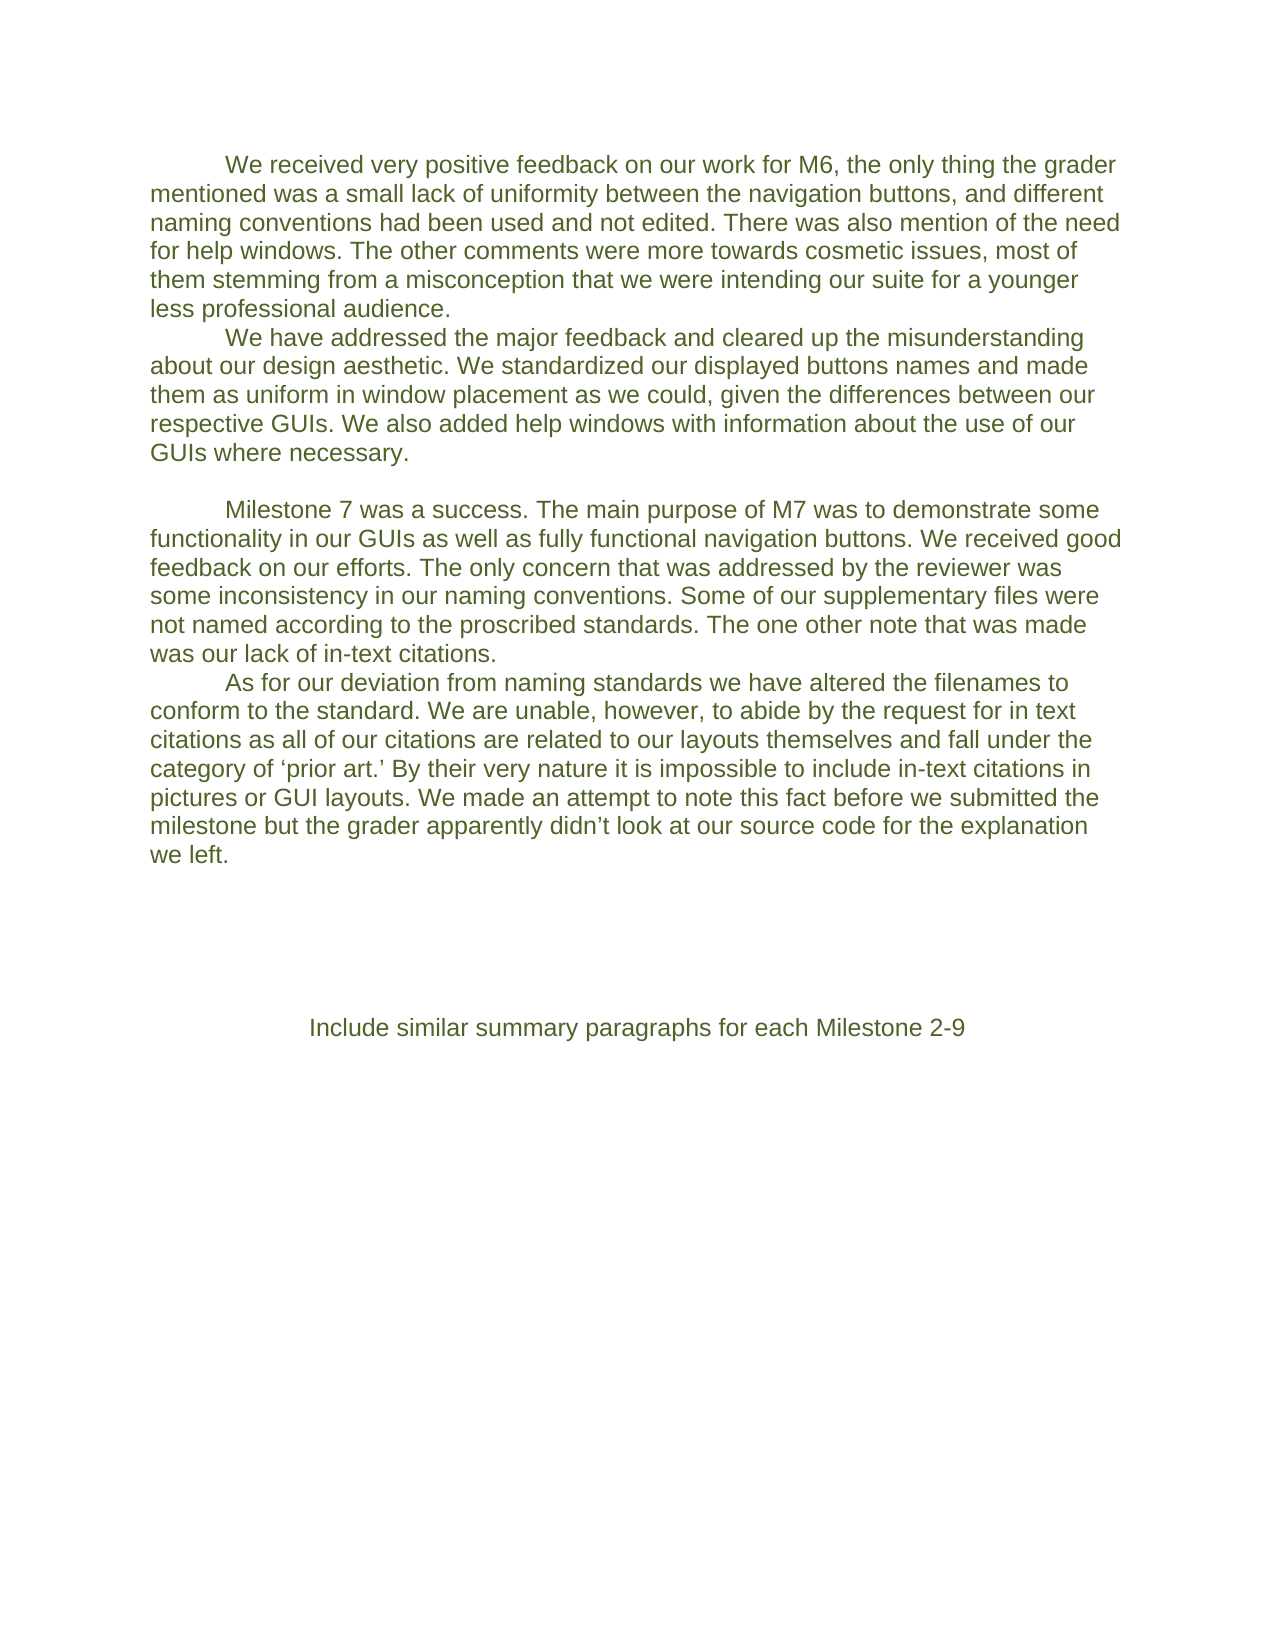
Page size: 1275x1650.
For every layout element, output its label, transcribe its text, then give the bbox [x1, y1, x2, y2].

text As for our deviation from naming standards we have altered the filenames to conform to the standard. We are unable, however, to abide by the request for in text citations as all of our citations are related to our layouts themselves and fall under the category of ‘prior art.’ By their very nature it is impossible to include in-text citations in pictures or GUI layouts. We made an attempt to note this fact before we submitted the milestone but the grader apparently didn’t look at our source code for the explanation we left. [150, 667, 1125, 869]
text We have addressed the major feedback and cleared up the misunderstanding about our design aesthetic. We standardized our displayed buttons names and made them as uniform in window placement as we could, given the differences between our respective GUIs. We also added help windows with information about the use of our GUIs where necessary. [150, 322, 1125, 466]
text Include similar summary paragraphs for each Milestone 2-9 [150, 1012, 1125, 1041]
text Milestone 7 was a success. The main purpose of M7 was to demonstrate some functionality in our GUIs as well as fully functional navigation buttons. We received good feedback on our efforts. The only concern that was addressed by the reviewer was some inconsistency in our naming conventions. Some of our supplementary files were not named according to the proscribed standards. The one other note that was made was our lack of in-text citations. [150, 495, 1125, 667]
